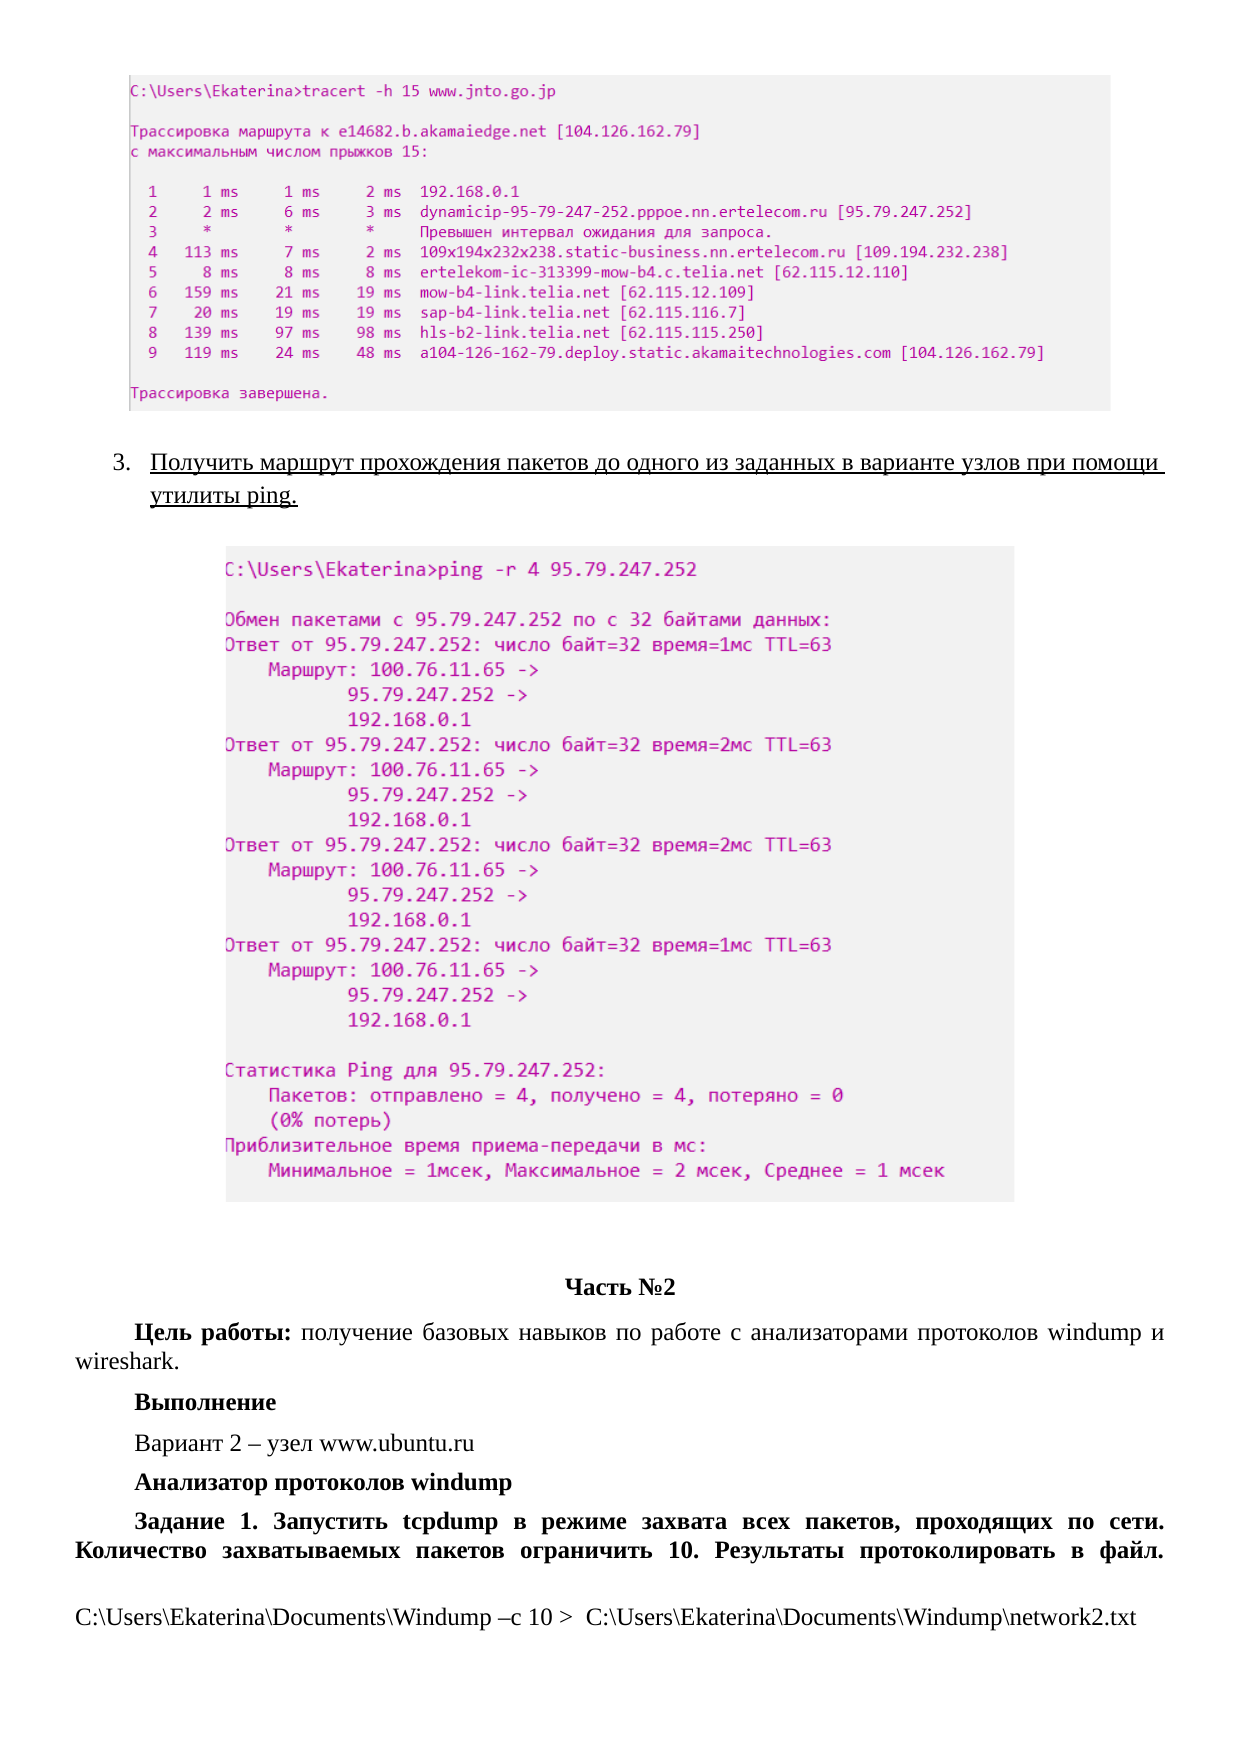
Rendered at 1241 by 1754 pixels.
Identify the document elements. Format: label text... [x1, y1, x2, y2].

text C:\Users\Ekaterina\Documents\Windump –c 10 > C:\Users\Ekaterina\Documents\Windump\network2.txt [75, 1602, 1165, 1631]
list Получить маршрут прохождения пакетов до одного из заданных в варианте узлов при помощи утилиты ping. [112, 447, 1165, 509]
text Выполнение [75, 1387, 1165, 1416]
picture [129, 75, 1111, 411]
text Задание 1. Запустить tcpdump в режиме захвата всех пакетов, проходящих по сети. Количество захватываемых пакетов ограничить 10. Результаты протоколировать в файл. [75, 1506, 1165, 1592]
text Часть №2 [75, 1272, 1165, 1300]
text Анализатор протоколов windump [75, 1467, 1165, 1496]
text Цель работы: получение базовых навыков по работе с анализаторами протоколов windump и wireshark. [75, 1317, 1165, 1375]
picture [225, 546, 1015, 1202]
text Вариант 2 – узел www.ubuntu.ru [75, 1428, 1165, 1457]
